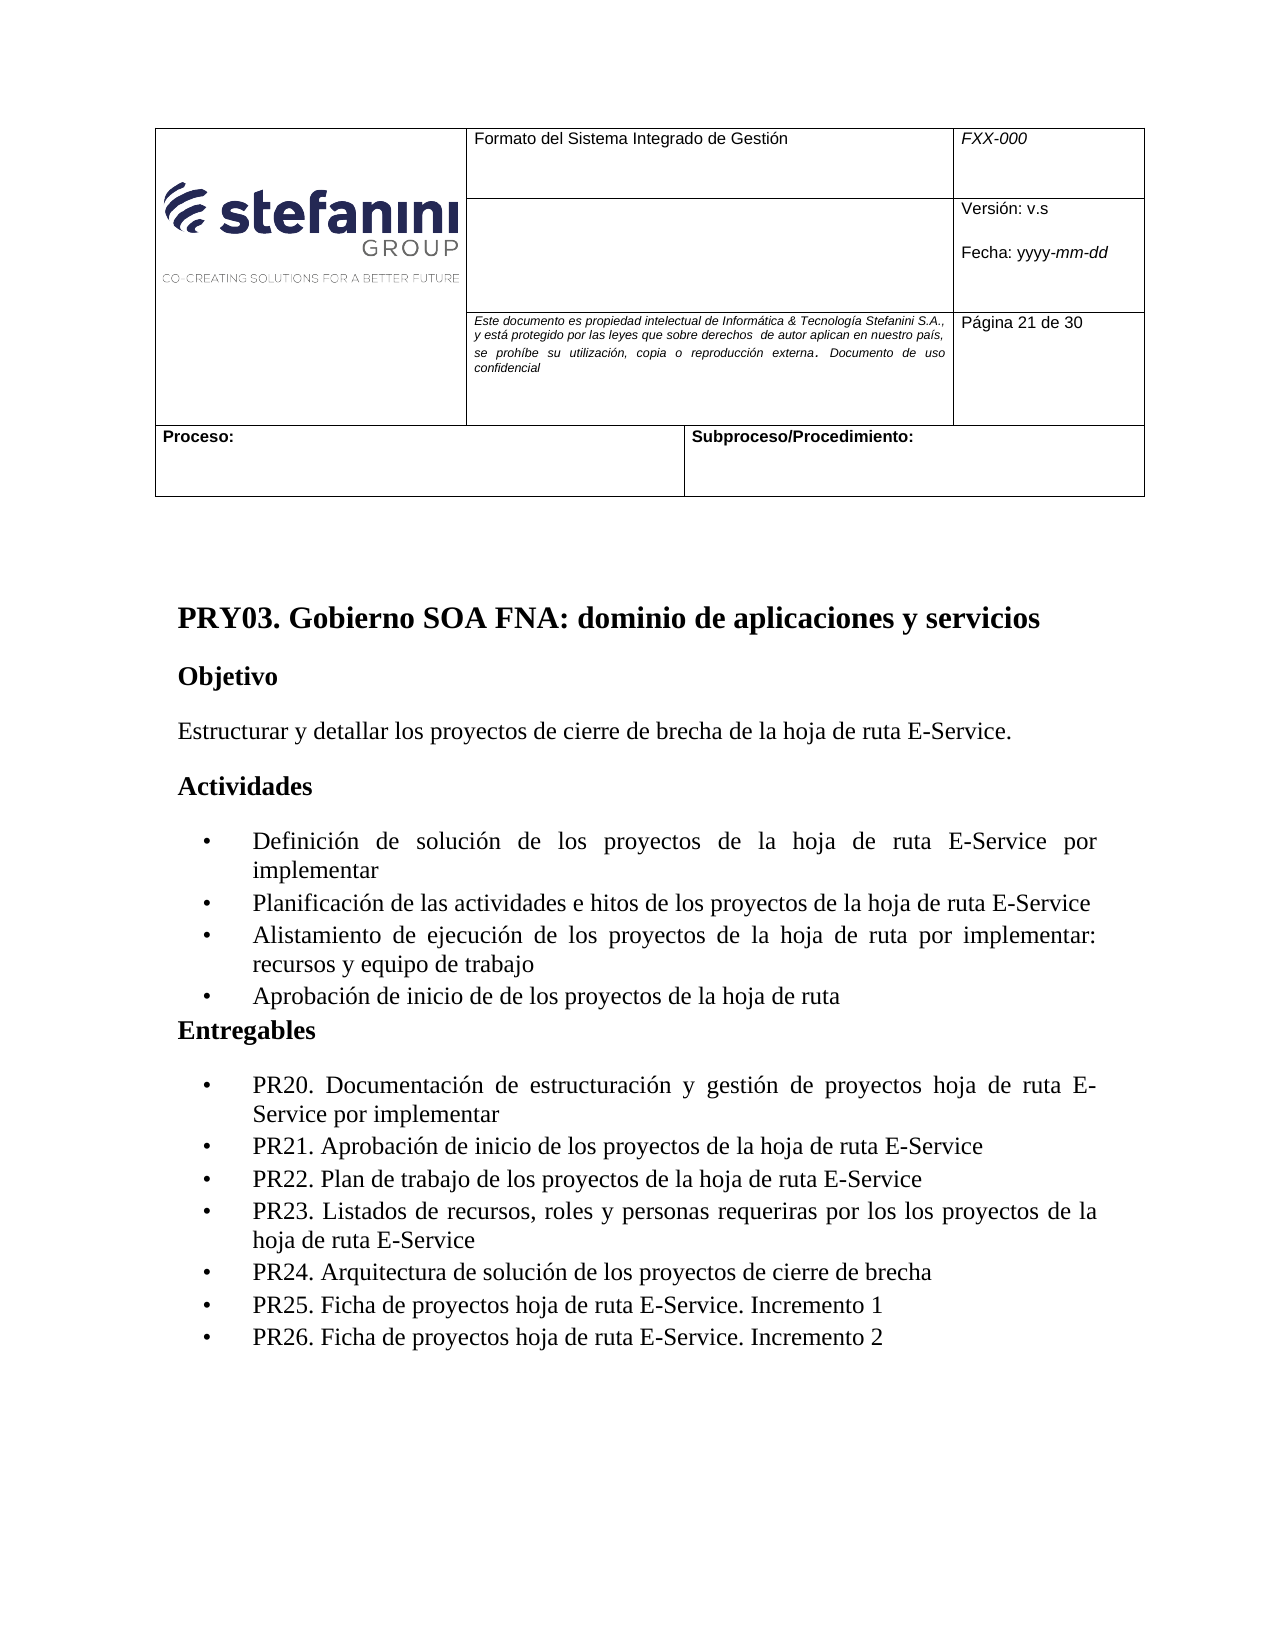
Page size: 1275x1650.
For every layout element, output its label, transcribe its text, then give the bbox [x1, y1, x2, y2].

list Planificación de las actividades e hitos de los proyectos de la hoja de ruta E-Service [202, 888, 1098, 916]
subtitle PRY03. Gobierno SOA FNA: dominio de aplicaciones y servicios [177, 599, 1098, 635]
list Aprobación de inicio de de los proyectos de la hoja de ruta [202, 981, 1098, 1010]
list PR24. Arquitectura de solución de los proyectos de cierre de brecha [202, 1257, 1098, 1286]
list PR23. Listados de recursos, roles y personas requeriras por los los proyectos de la hoja de ruta E-Service [202, 1196, 1098, 1254]
text Estructurar y detallar los proyectos de cierre de brecha de la hoja de ruta E-Service. [177, 716, 1098, 745]
list Definición de solución de los proyectos de la hoja de ruta E-Service por implementar [202, 826, 1098, 884]
list PR21. Aprobación de inicio de los proyectos de la hoja de ruta E-Service [202, 1131, 1098, 1160]
list PR26. Ficha de proyectos hoja de ruta E-Service. Incremento 2 [202, 1322, 1098, 1351]
subtitle Objetivo [177, 660, 1098, 691]
picture [162, 182, 460, 286]
list PR20. Documentación de estructuración y gestión de proyectos hoja de ruta E-Service por implementar [202, 1070, 1098, 1127]
list PR22. Plan de trabajo de los proyectos de la hoja de ruta E-Service [202, 1164, 1098, 1192]
subtitle Actividades [177, 770, 1098, 801]
list Alistamiento de ejecución de los proyectos de la hoja de ruta por implementar: recursos y equipo de trabajo [202, 920, 1098, 978]
subtitle Entregables [177, 1014, 1098, 1045]
list PR25. Ficha de proyectos hoja de ruta E-Service. Incremento 1 [202, 1290, 1098, 1319]
